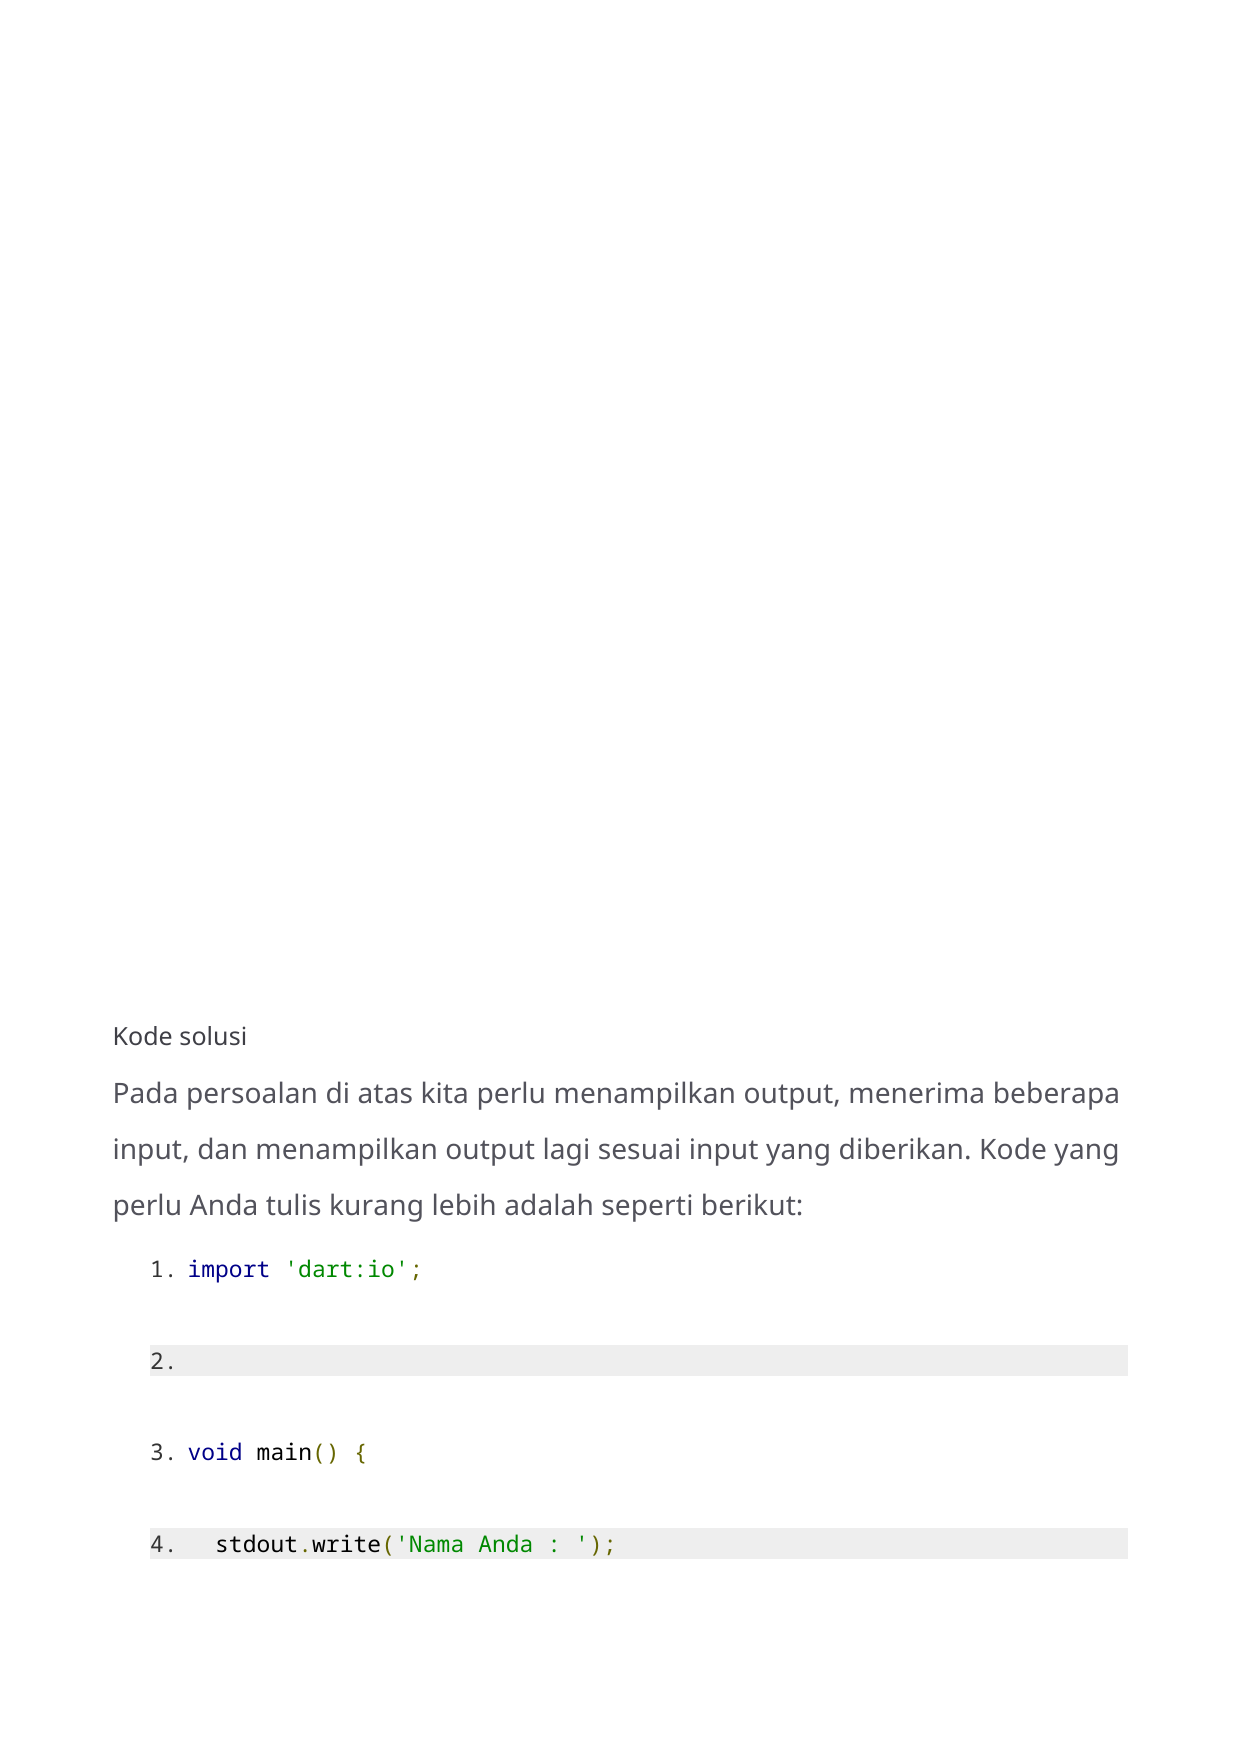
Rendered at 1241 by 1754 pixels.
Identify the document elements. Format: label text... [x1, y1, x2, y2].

list import 'dart:io'; [150, 1253, 1128, 1284]
list stdout.write('Nama Anda : '); [150, 1528, 1128, 1559]
subtitle Kode solusi [112, 1018, 1128, 1052]
list void main() { [150, 1436, 1128, 1468]
text Pada persoalan di atas kita perlu menampilkan output, menerima beberapa input, dan menampilkan output lagi sesuai input yang diberikan. Kode yang perlu Anda tulis kurang lebih adalah seperti berikut: [112, 1055, 1128, 1224]
